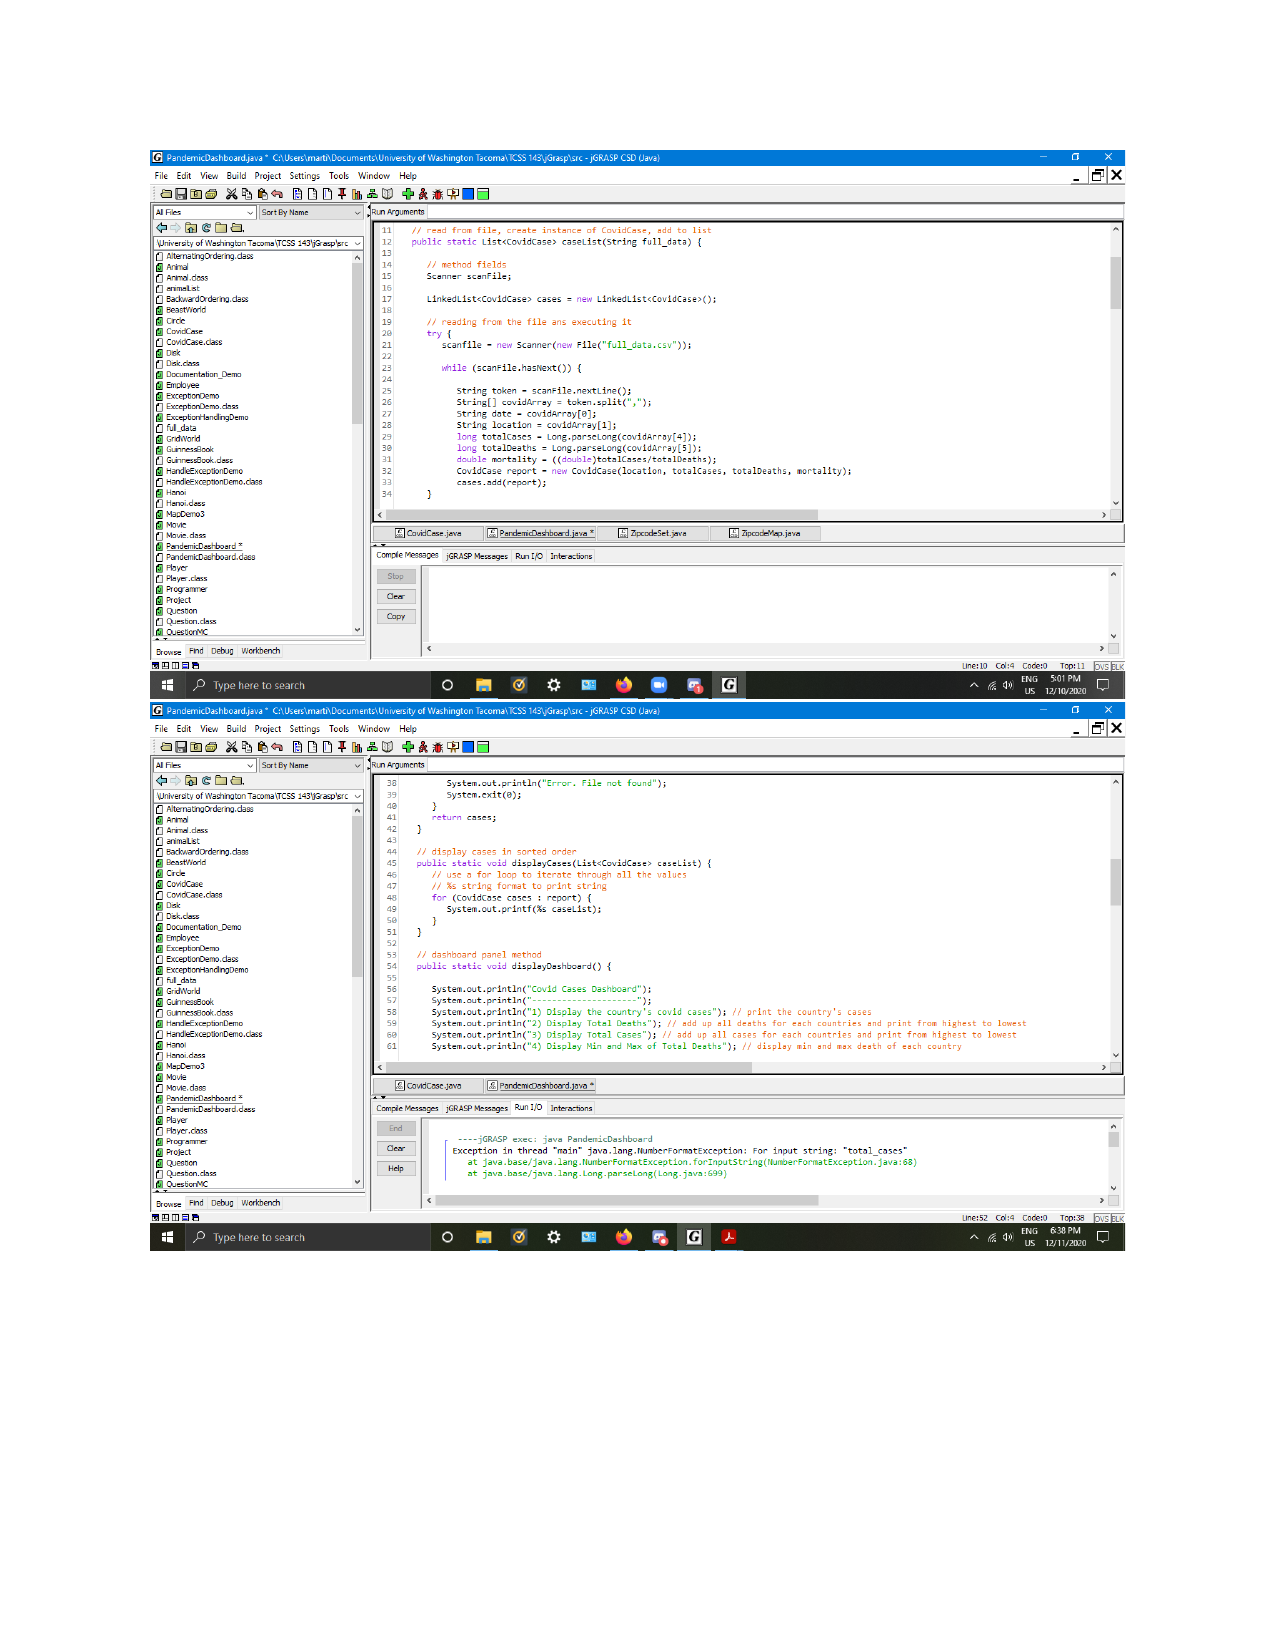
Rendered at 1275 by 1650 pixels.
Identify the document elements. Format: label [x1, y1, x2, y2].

picture [150, 150, 1125, 699]
picture [150, 702, 1125, 1251]
